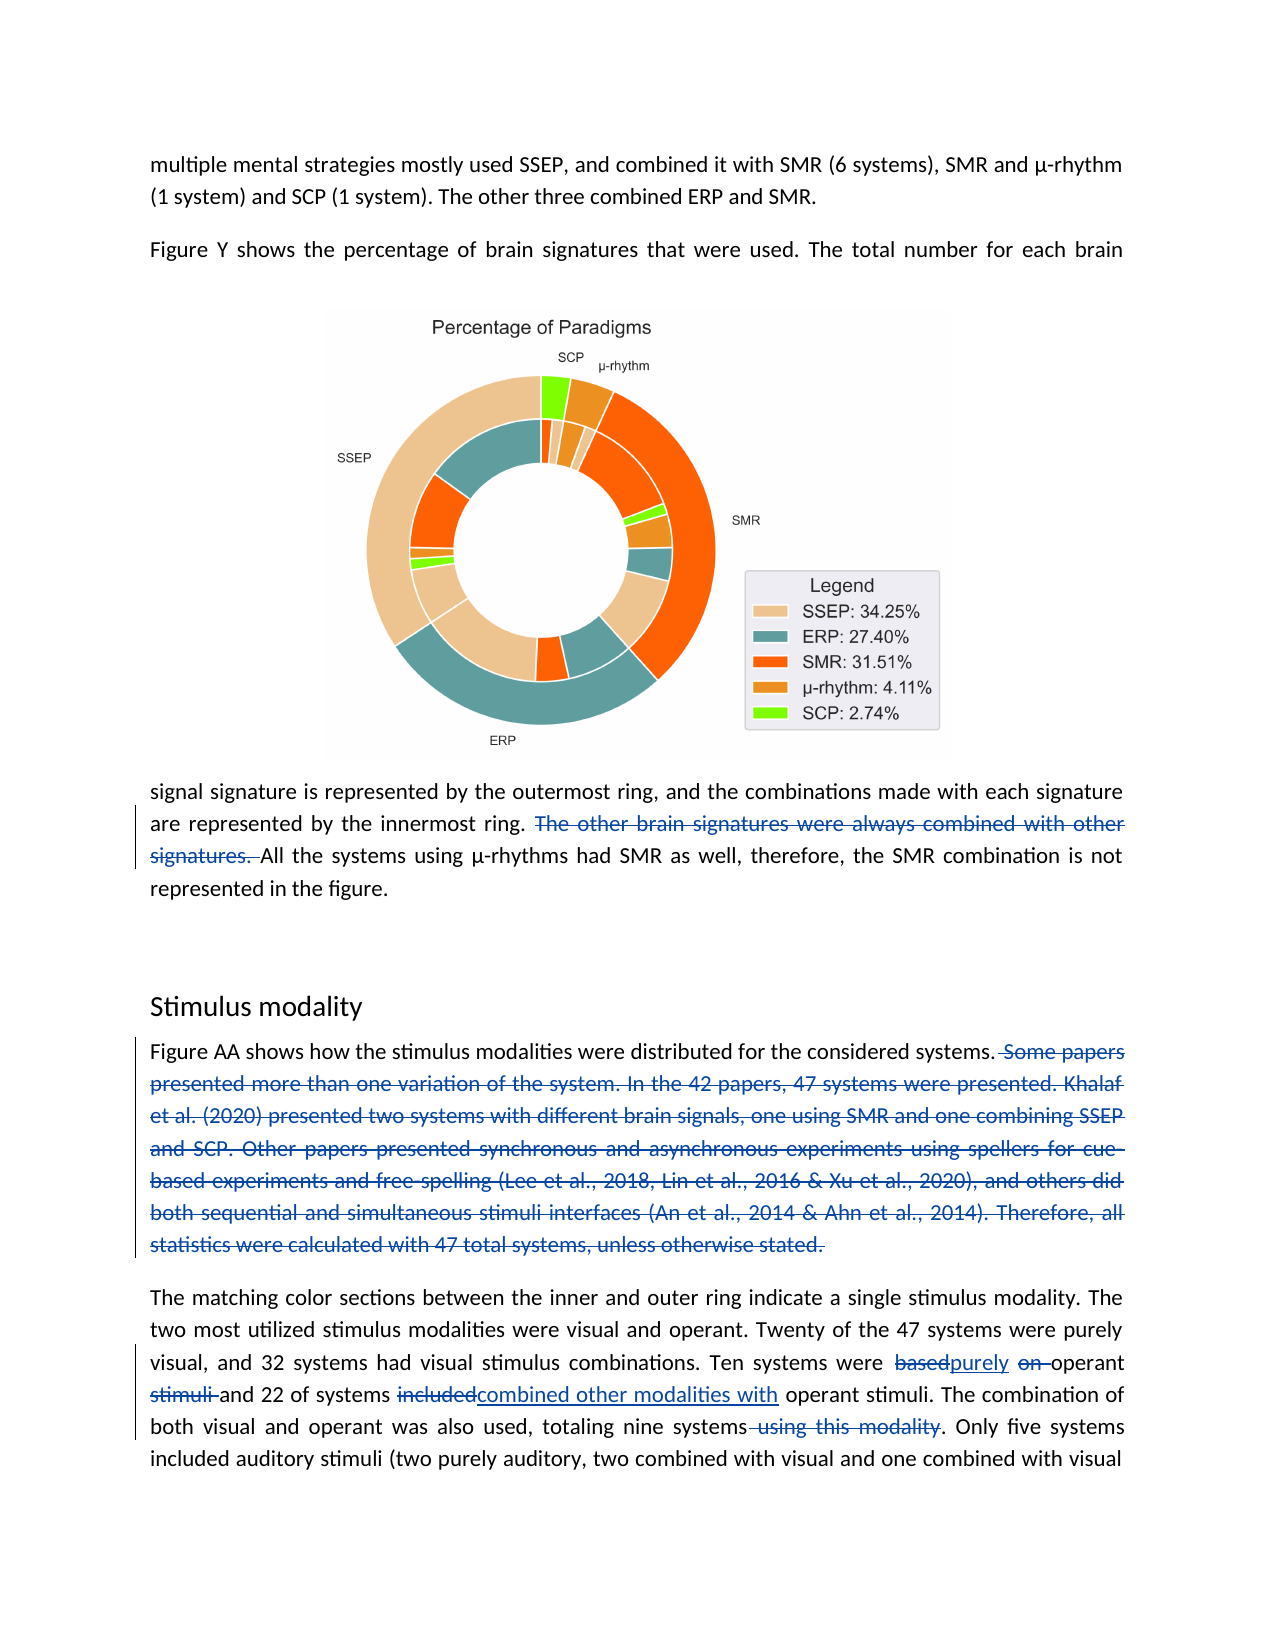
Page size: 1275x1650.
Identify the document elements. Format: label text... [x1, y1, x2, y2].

picture [325, 308, 951, 759]
subtitle Stimulus modality [150, 988, 1125, 1024]
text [150, 150, 1125, 210]
text Figure AA shows how the stimulus modalities were distributed for the considered systems. [150, 1151, 1125, 1214]
text Figure AA shows how the stimulus modalities were distributed for the considered systems. [150, 1118, 1125, 1149]
text Figure AA shows how the stimulus modalities were distributed for the considered systems. [150, 1215, 1125, 1258]
text Figure AA shows how the stimulus modalities were distributed for the considered systems. [150, 1037, 1125, 1117]
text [150, 1283, 1125, 1472]
